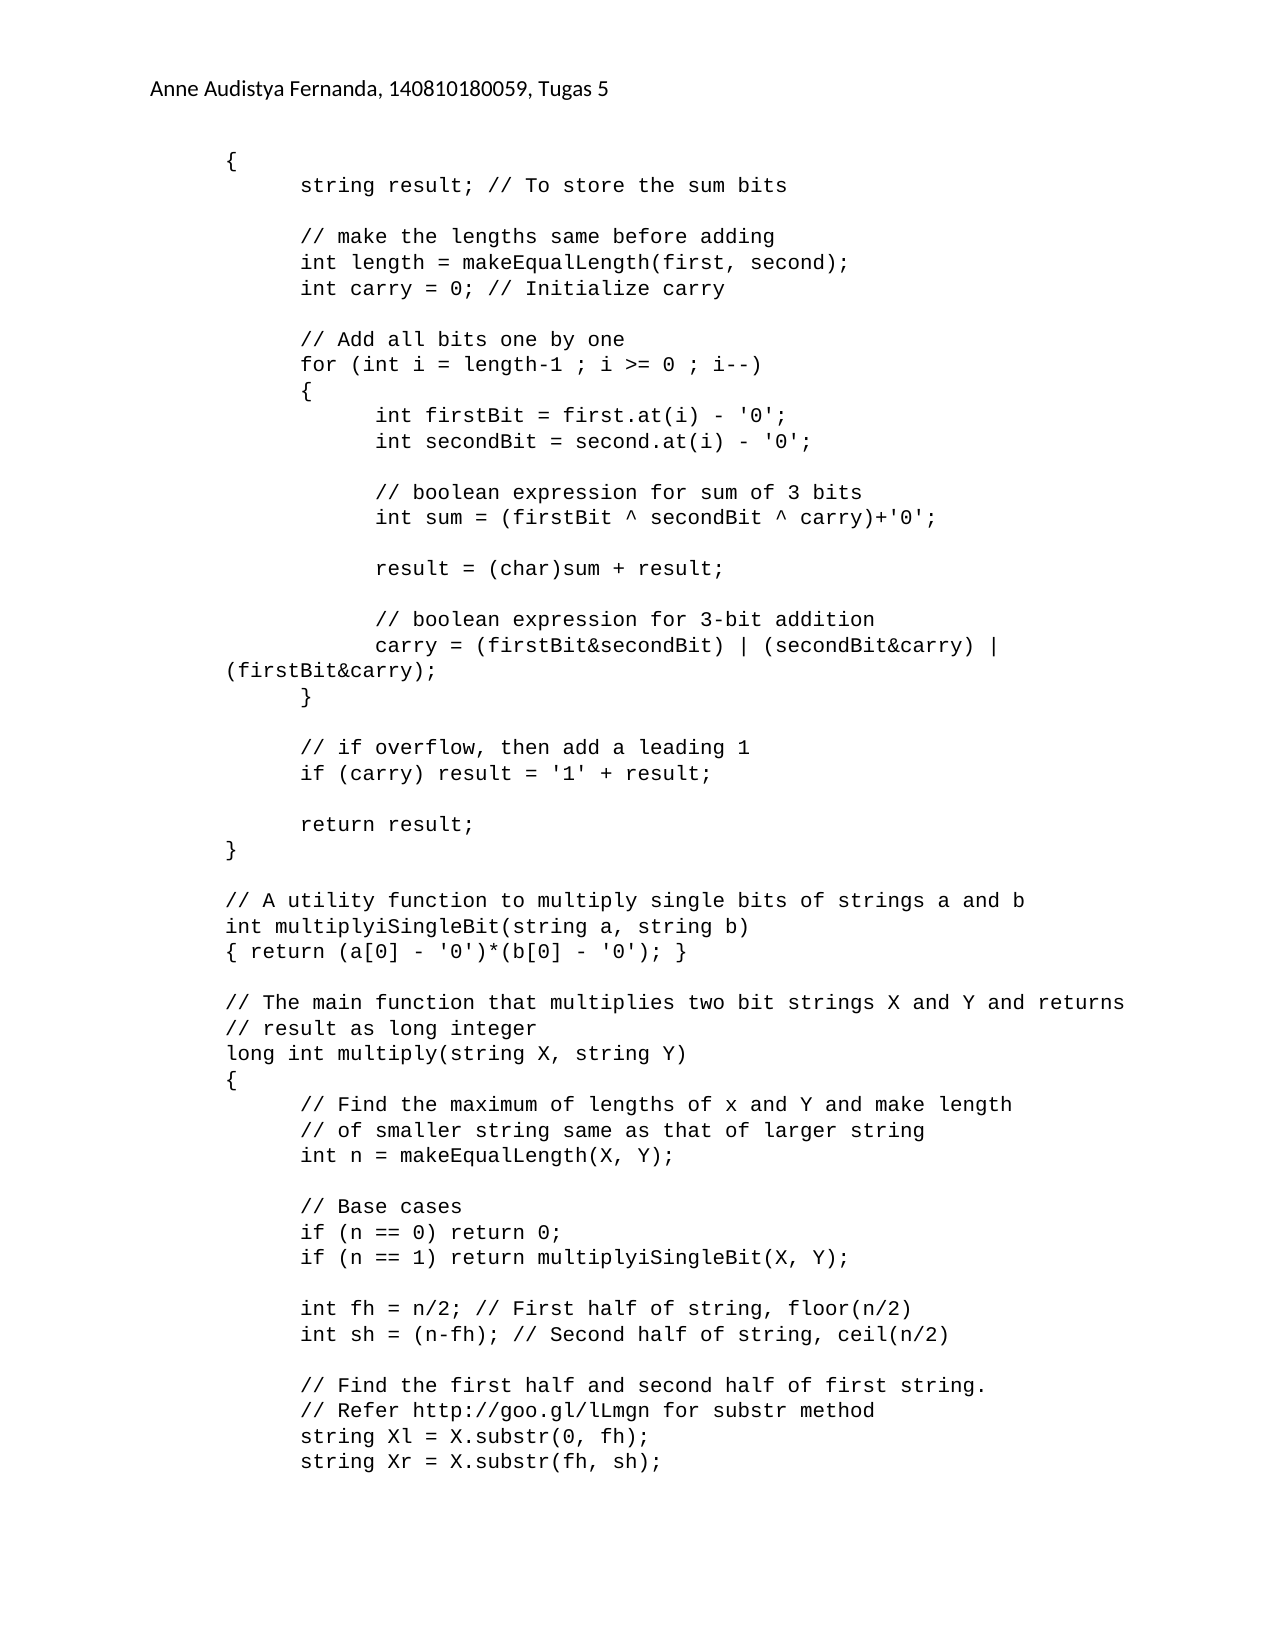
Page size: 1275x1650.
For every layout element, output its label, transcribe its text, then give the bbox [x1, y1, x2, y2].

list int carry = 0; // Initialize carry [225, 278, 1125, 301]
list int sh = (n-fh); // Second half of string, ceil(n/2) [225, 1324, 1125, 1348]
list long int multiply(string X, string Y) [225, 1043, 1125, 1067]
list int fh = n/2; // First half of string, floor(n/2) [225, 1298, 1125, 1322]
list return result; [225, 813, 1125, 837]
list { [225, 1069, 1125, 1092]
list int length = makeEqualLength(first, second); [225, 252, 1125, 276]
list // result as long integer [225, 1018, 1125, 1041]
list int sum = (firstBit ^ secondBit ^ carry)+'0'; [225, 507, 1125, 531]
list carry = (firstBit&secondBit) | (secondBit&carry) | (firstBit&carry); [225, 635, 1125, 684]
list // make the lengths same before adding [225, 227, 1125, 250]
list int multiplyiSingleBit(string a, string b) [225, 916, 1125, 939]
list // boolean expression for sum of 3 bits [225, 482, 1125, 505]
list { [225, 150, 1125, 174]
list // Base cases [225, 1196, 1125, 1220]
list // Find the maximum of lengths of x and Y and make length [225, 1094, 1125, 1118]
list if (n == 1) return multiplyiSingleBit(X, Y); [225, 1247, 1125, 1271]
list int secondBit = second.at(i) - '0'; [225, 431, 1125, 454]
list for (int i = length-1 ; i >= 0 ; i--) [225, 354, 1125, 378]
list int firstBit = first.at(i) - '0'; [225, 405, 1125, 429]
list string Xr = X.substr(fh, sh); [225, 1452, 1125, 1475]
list int n = makeEqualLength(X, Y); [225, 1145, 1125, 1169]
list // Add all bits one by one [225, 329, 1125, 352]
list } [225, 839, 1125, 863]
list if (carry) result = '1' + result; [225, 762, 1125, 786]
list if (n == 0) return 0; [225, 1222, 1125, 1246]
list string Xl = X.substr(0, fh); [225, 1426, 1125, 1450]
list // Find the first half and second half of first string. [225, 1375, 1125, 1399]
list string result; // To store the sum bits [225, 176, 1125, 199]
list { [225, 380, 1125, 403]
list } [225, 686, 1125, 709]
list // of smaller string same as that of larger string [225, 1120, 1125, 1143]
list // Refer http://goo.gl/lLmgn for substr method [225, 1401, 1125, 1424]
list { return (a[0] - '0')*(b[0] - '0'); } [225, 941, 1125, 965]
list // boolean expression for 3-bit addition [225, 609, 1125, 633]
list // A utility function to multiply single bits of strings a and b [225, 890, 1125, 914]
list // if overflow, then add a leading 1 [225, 737, 1125, 761]
list // The main function that multiplies two bit strings X and Y and returns [225, 992, 1125, 1016]
list result = (char)sum + result; [225, 558, 1125, 582]
